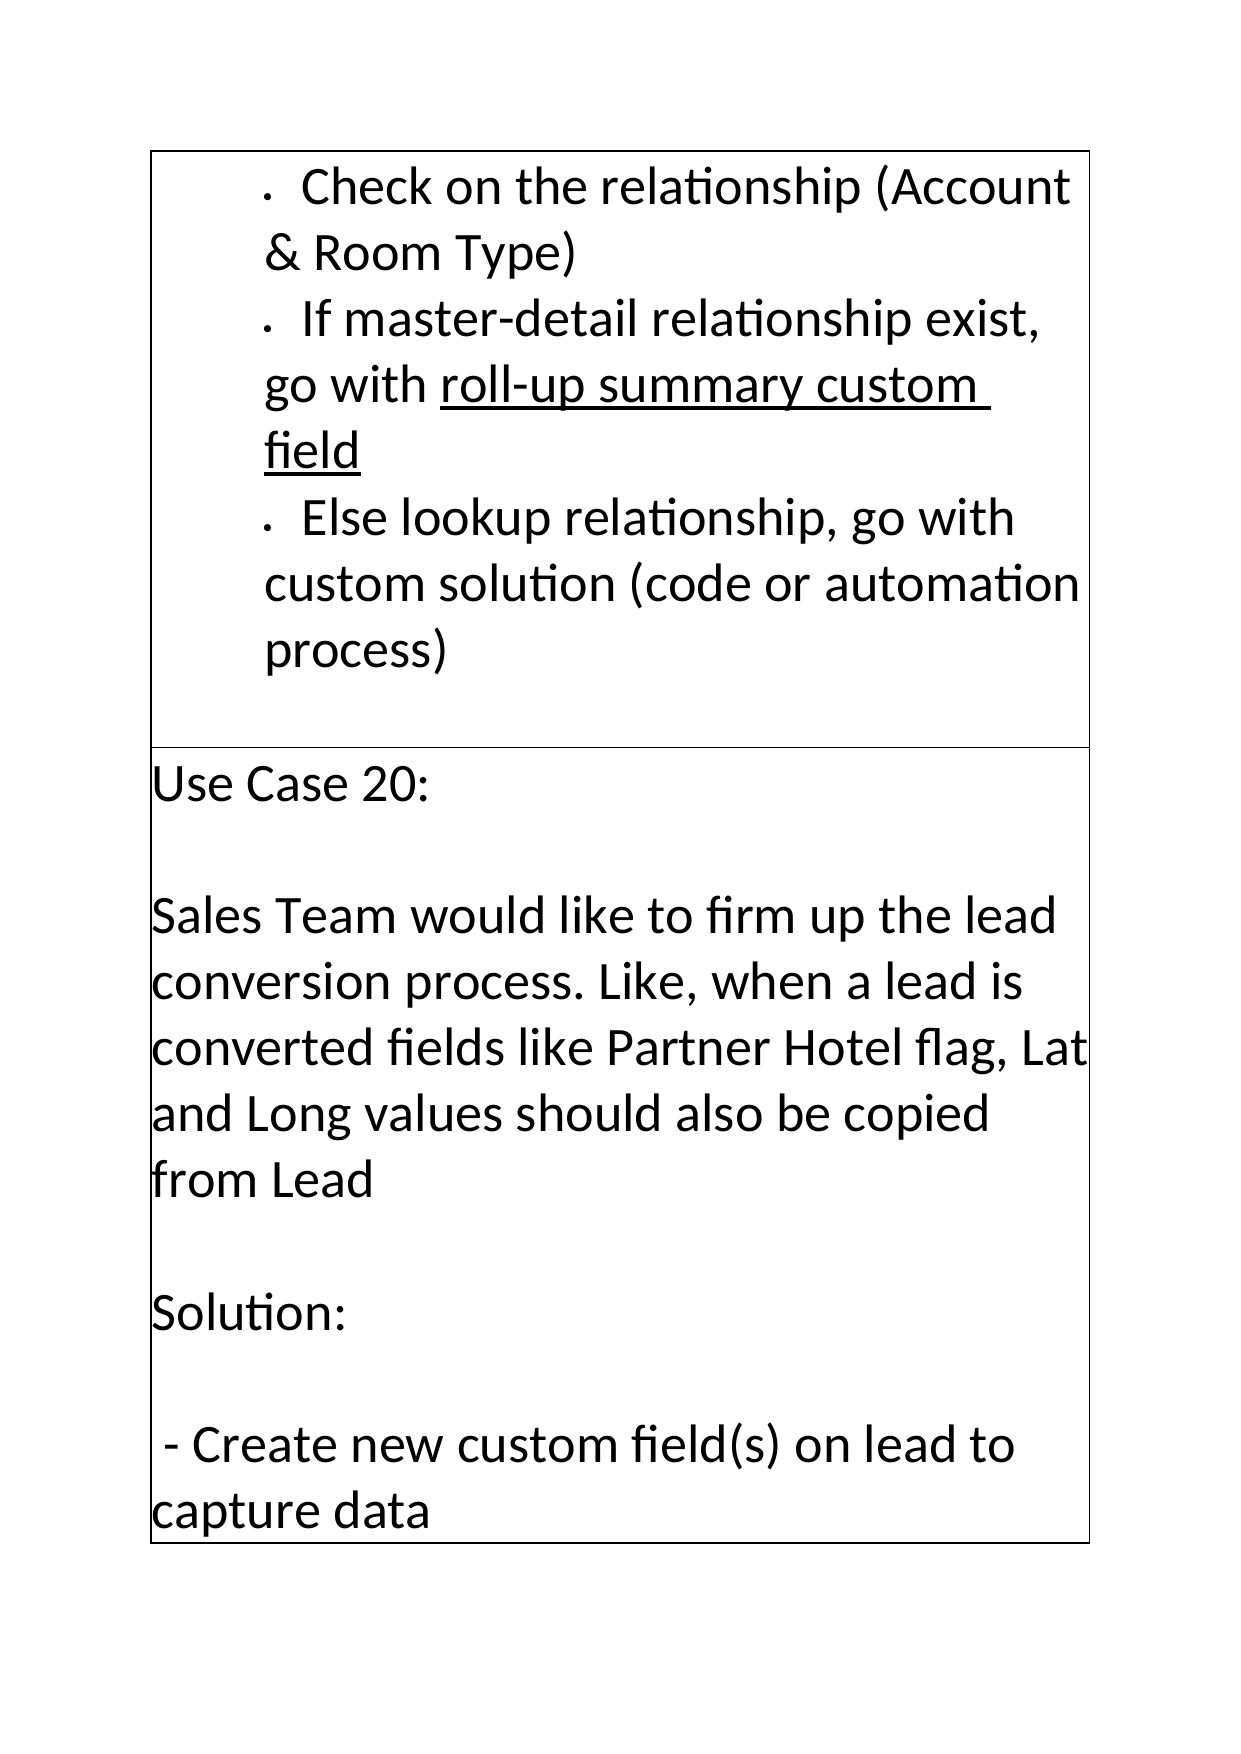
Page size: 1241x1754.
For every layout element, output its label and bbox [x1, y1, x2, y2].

table_cell [152, 748, 1089, 1542]
table_cell [152, 152, 1089, 747]
